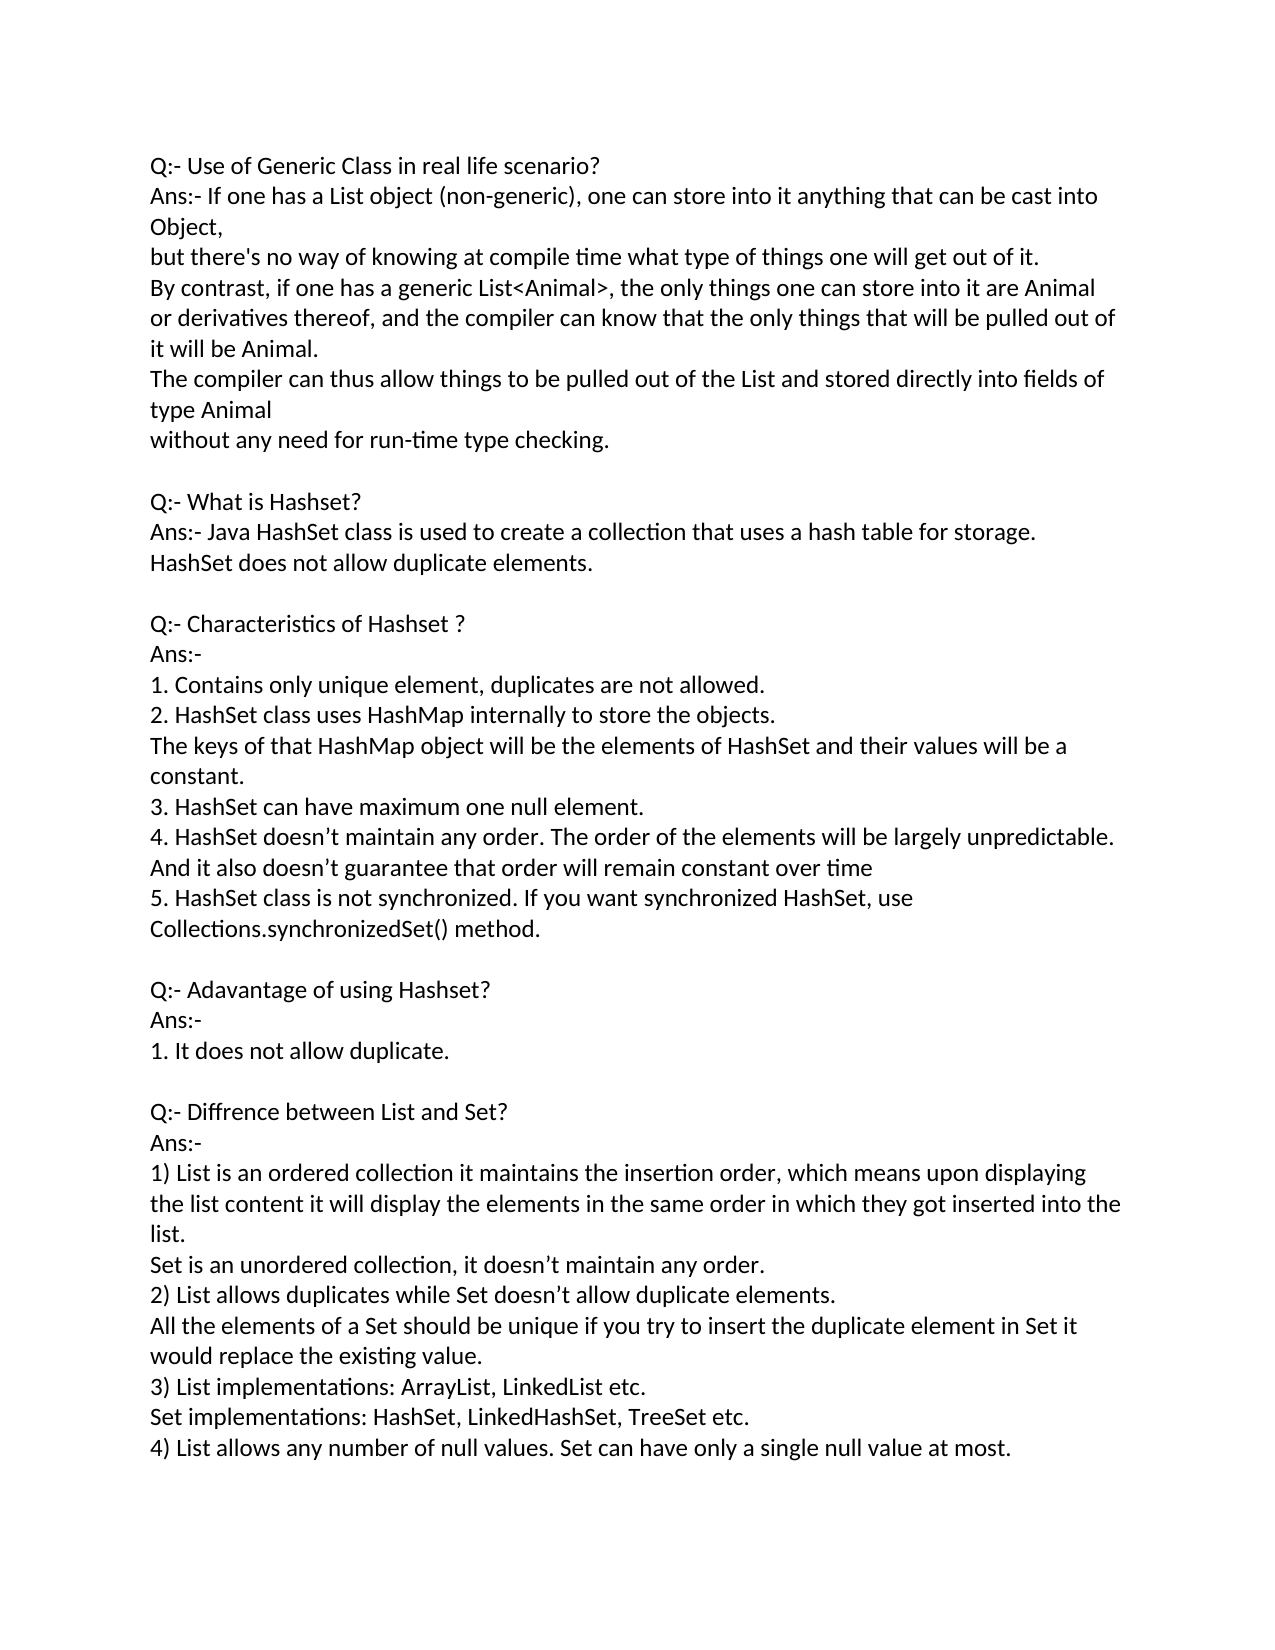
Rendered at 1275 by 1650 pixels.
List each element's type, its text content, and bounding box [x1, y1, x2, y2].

text Q:- Diffrence between List and Set? [150, 1096, 1125, 1127]
text Ans:- [150, 638, 1125, 669]
text but there's no way of knowing at compile time what type of things one will get out of it. [150, 242, 1125, 272]
text Ans:- [150, 1004, 1125, 1035]
text Q:- Use of Generic Class in real life scenario? [150, 150, 1125, 181]
text Ans:- Java HashSet class is used to create a collection that uses a hash table for storage. [150, 516, 1125, 547]
text And it also doesn’t guarantee that order will remain constant over time [150, 852, 1125, 882]
text By contrast, if one has a generic List<Animal>, the only things one can store into it are Animal [150, 272, 1125, 303]
text Set implementations: HashSet, LinkedHashSet, TreeSet etc. [150, 1401, 1125, 1432]
text HashSet does not allow duplicate elements. [150, 547, 1125, 577]
text 2) List allows duplicates while Set doesn’t allow duplicate elements. [150, 1279, 1125, 1310]
text or derivatives thereof, and the compiler can know that the only things that will be pulled out of it will be Animal. [150, 303, 1125, 364]
text The compiler can thus allow things to be pulled out of the List and stored directly into fields of type Animal [150, 364, 1125, 425]
text 4. HashSet doesn’t maintain any order. The order of the elements will be largely unpredictable. [150, 821, 1125, 852]
text 1. Contains only unique element, duplicates are not allowed. [150, 669, 1125, 699]
text 4) List allows any number of null values. Set can have only a single null value at most. [150, 1432, 1125, 1462]
text Set is an unordered collection, it doesn’t maintain any order. [150, 1249, 1125, 1279]
text Q:- What is Hashset? [150, 486, 1125, 516]
text 3. HashSet can have maximum one null element. [150, 791, 1125, 821]
text Q:- Adavantage of using Hashset? [150, 974, 1125, 1004]
text 1) List is an ordered collection it maintains the insertion order, which means upon displaying the list content it will display the elements in the same order in which they got inserted into the list. [150, 1157, 1125, 1249]
text 1. It does not allow duplicate. [150, 1035, 1125, 1066]
text The keys of that HashMap object will be the elements of HashSet and their values will be a constant. [150, 730, 1125, 791]
text All the elements of a Set should be unique if you try to insert the duplicate element in Set it would replace the existing value. [150, 1310, 1125, 1371]
text Ans:- If one has a List object (non-generic), one can store into it anything that can be cast into Object, [150, 181, 1125, 242]
text 5. HashSet class is not synchronized. If you want synchronized HashSet, use Collections.synchronizedSet() method. [150, 882, 1125, 943]
text 2. HashSet class uses HashMap internally to store the objects. [150, 699, 1125, 730]
text Ans:- [150, 1127, 1125, 1157]
text 3) List implementations: ArrayList, LinkedList etc. [150, 1371, 1125, 1401]
text without any need for run-time type checking. [150, 425, 1125, 455]
text Q:- Characteristics of Hashset ? [150, 608, 1125, 638]
